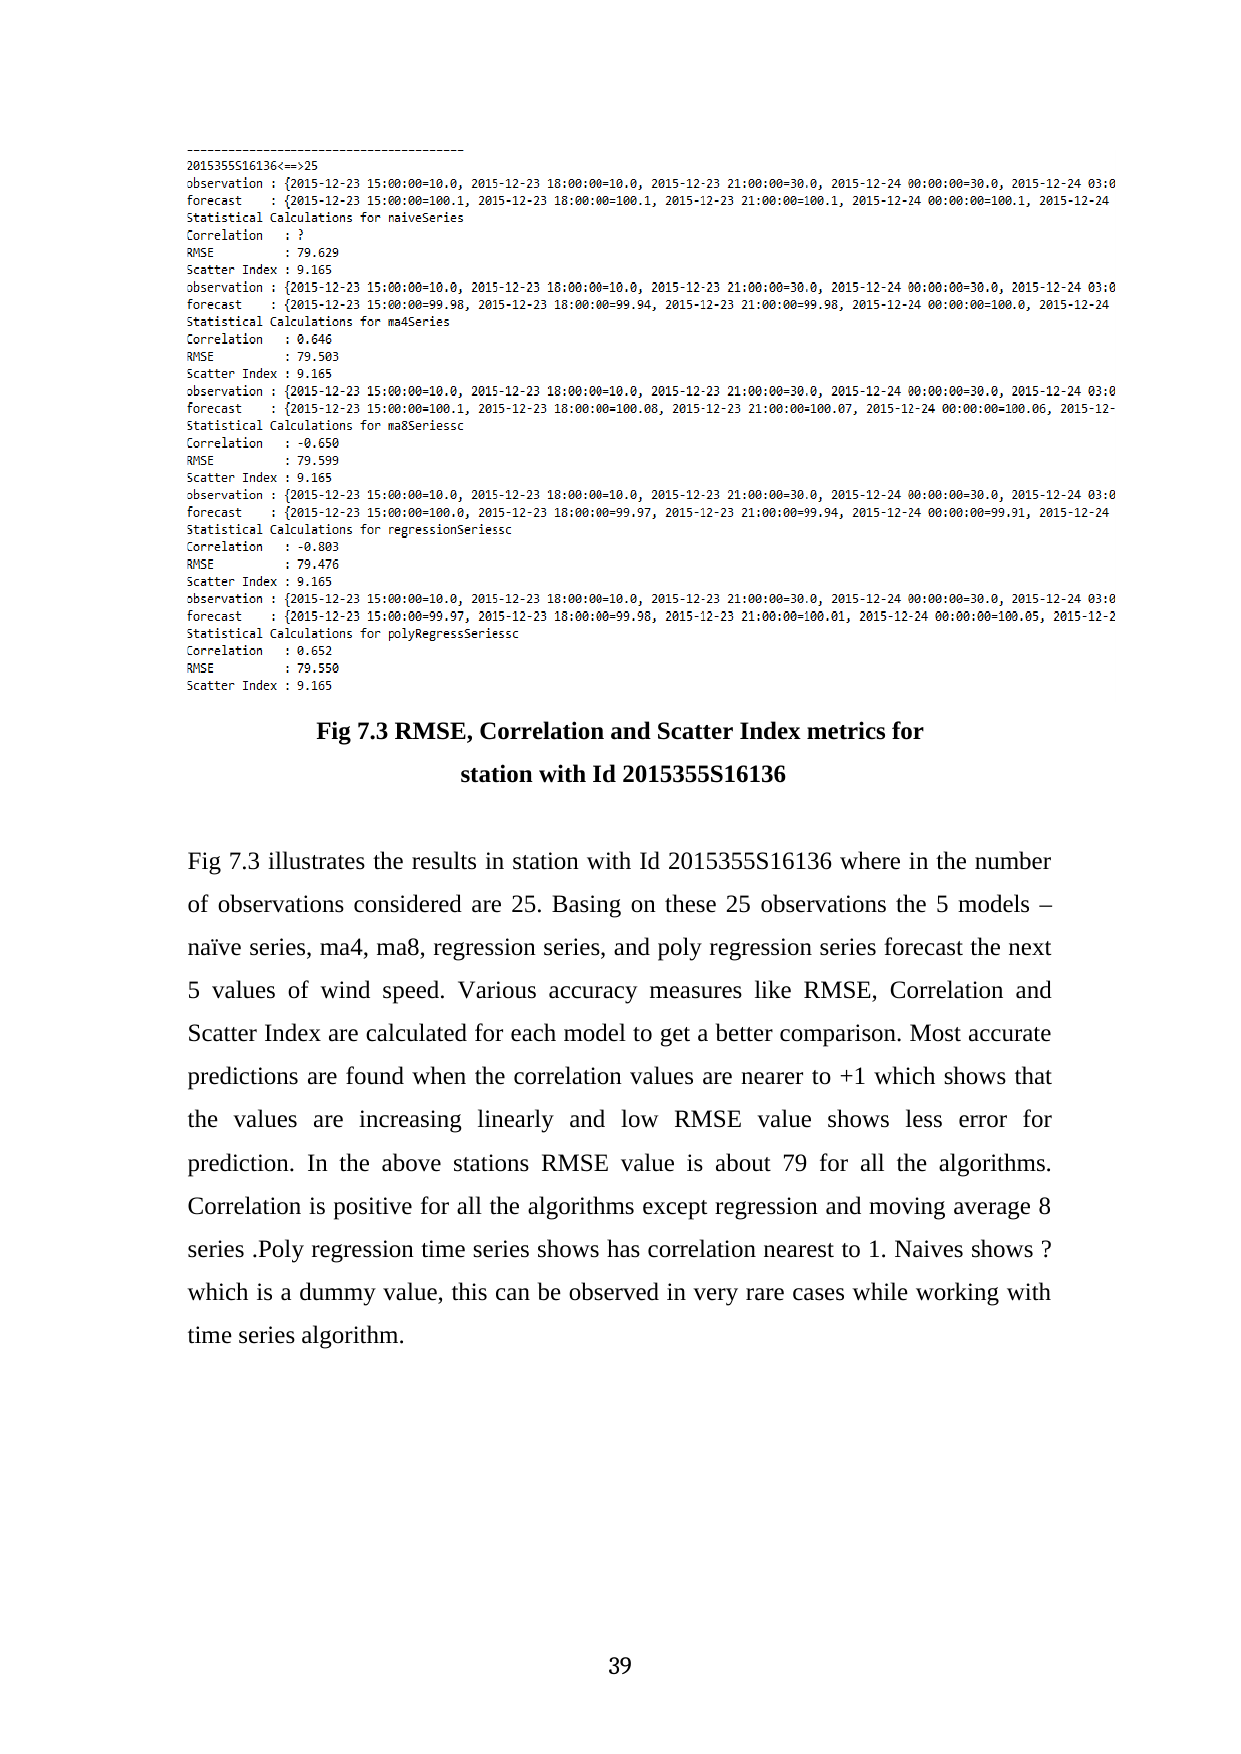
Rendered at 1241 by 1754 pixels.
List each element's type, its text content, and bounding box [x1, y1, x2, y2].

picture [187, 150, 1116, 702]
text Fig 7.3 illustrates the results in station with Id 2015355S16136 where in the number of observations considered are 25. Basing on these 25 observations the 5 models – naïve series, ma4, ma8, regression series, and poly regression series forecast the next 5 values of wind speed. Various accuracy measures like RMSE, Correlation and Scatter Index are calculated for each model to get a better comparison. Most accurate predictions are found when the correlation values are nearer to +1 which shows that the values are increasing linearly and low RMSE value shows less error for prediction. In the above stations RMSE value is about 79 for all the algorithms. Correlation is positive for all the algorithms except regression and moving average 8 series .Poly regression time series shows has correlation nearest to 1. Naives shows ? which is a dummy value, this can be observed in very rare cases while working with time series algorithm. [187, 846, 1053, 1349]
text Fig 7.3 RMSE, Correlation and Scatter Index metrics for [187, 716, 1053, 745]
text station with Id 2015355S16136 [187, 759, 1053, 788]
